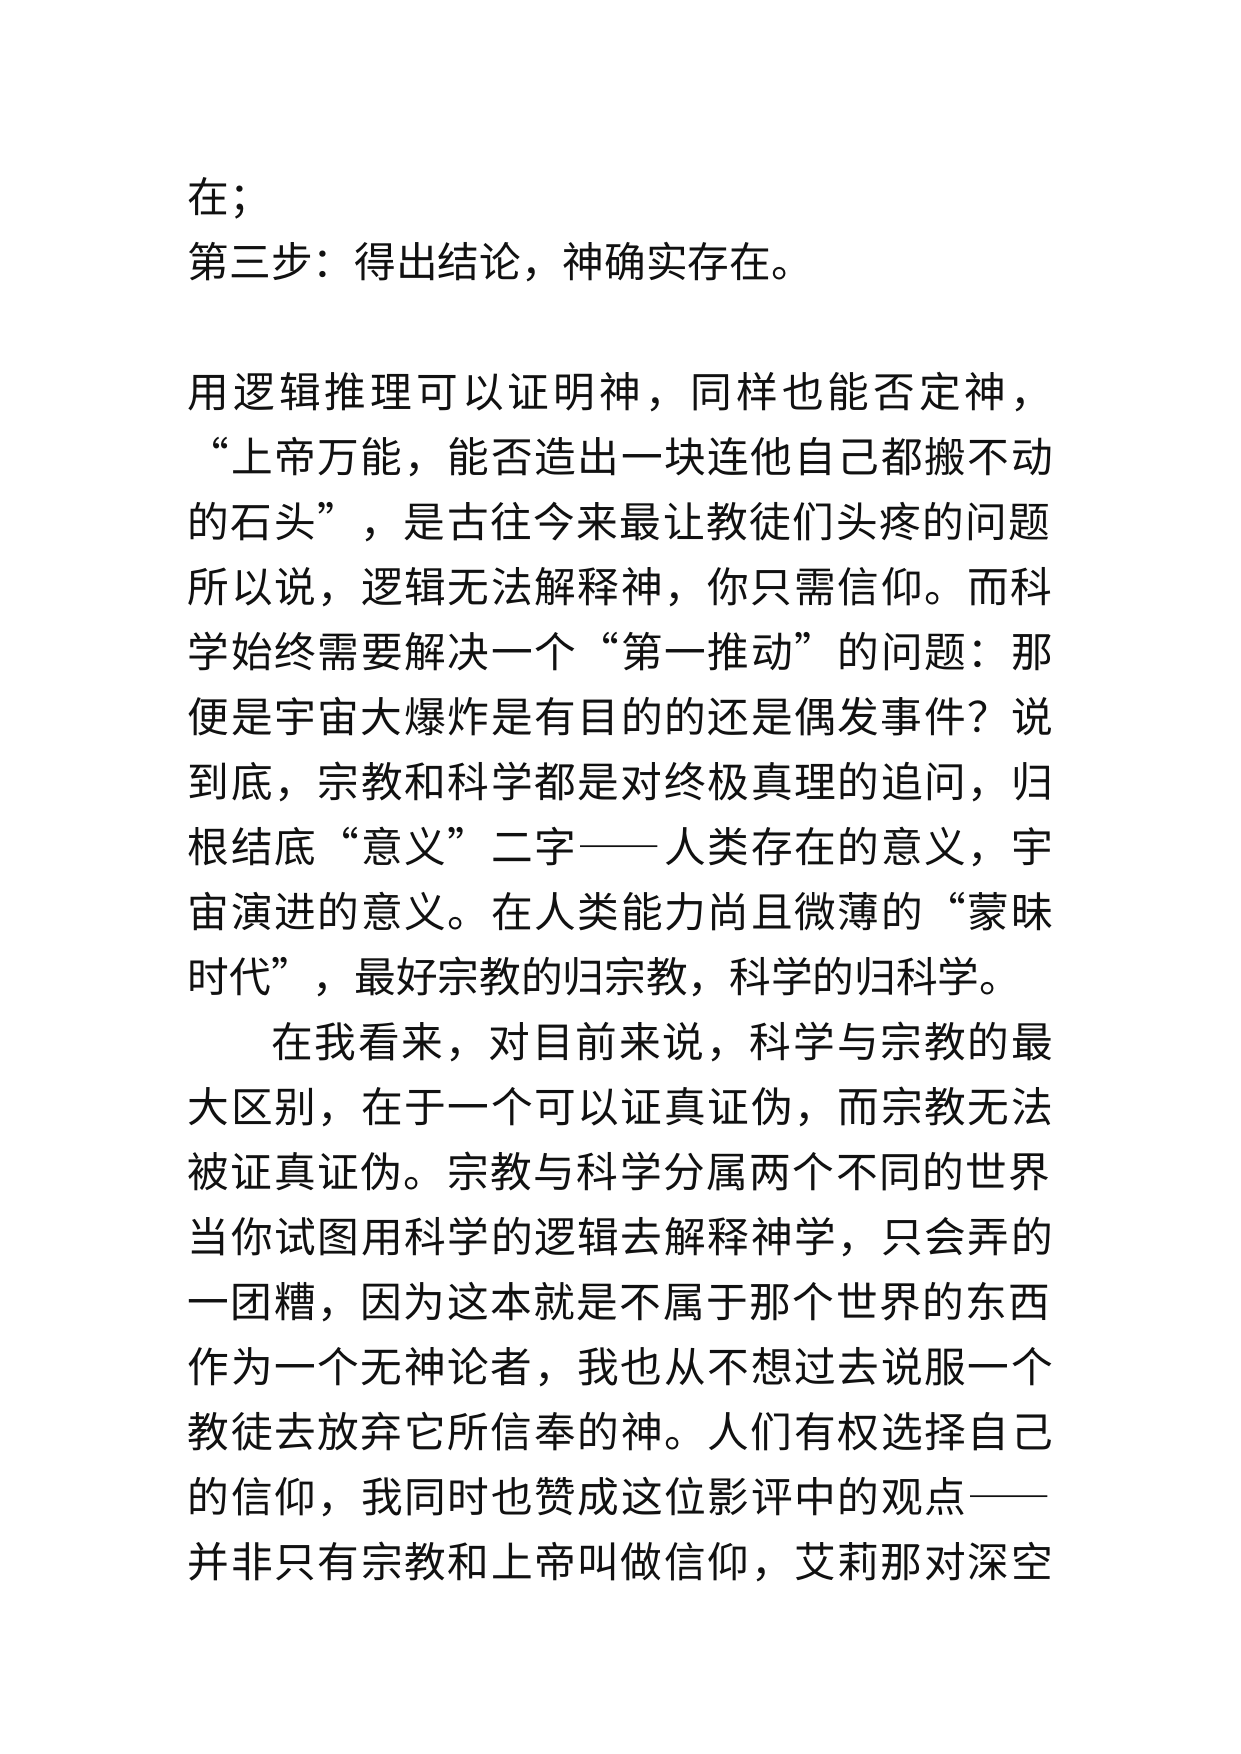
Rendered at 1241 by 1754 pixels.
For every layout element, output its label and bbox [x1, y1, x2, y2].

text [187, 1007, 1053, 1592]
text [187, 162, 1053, 1007]
